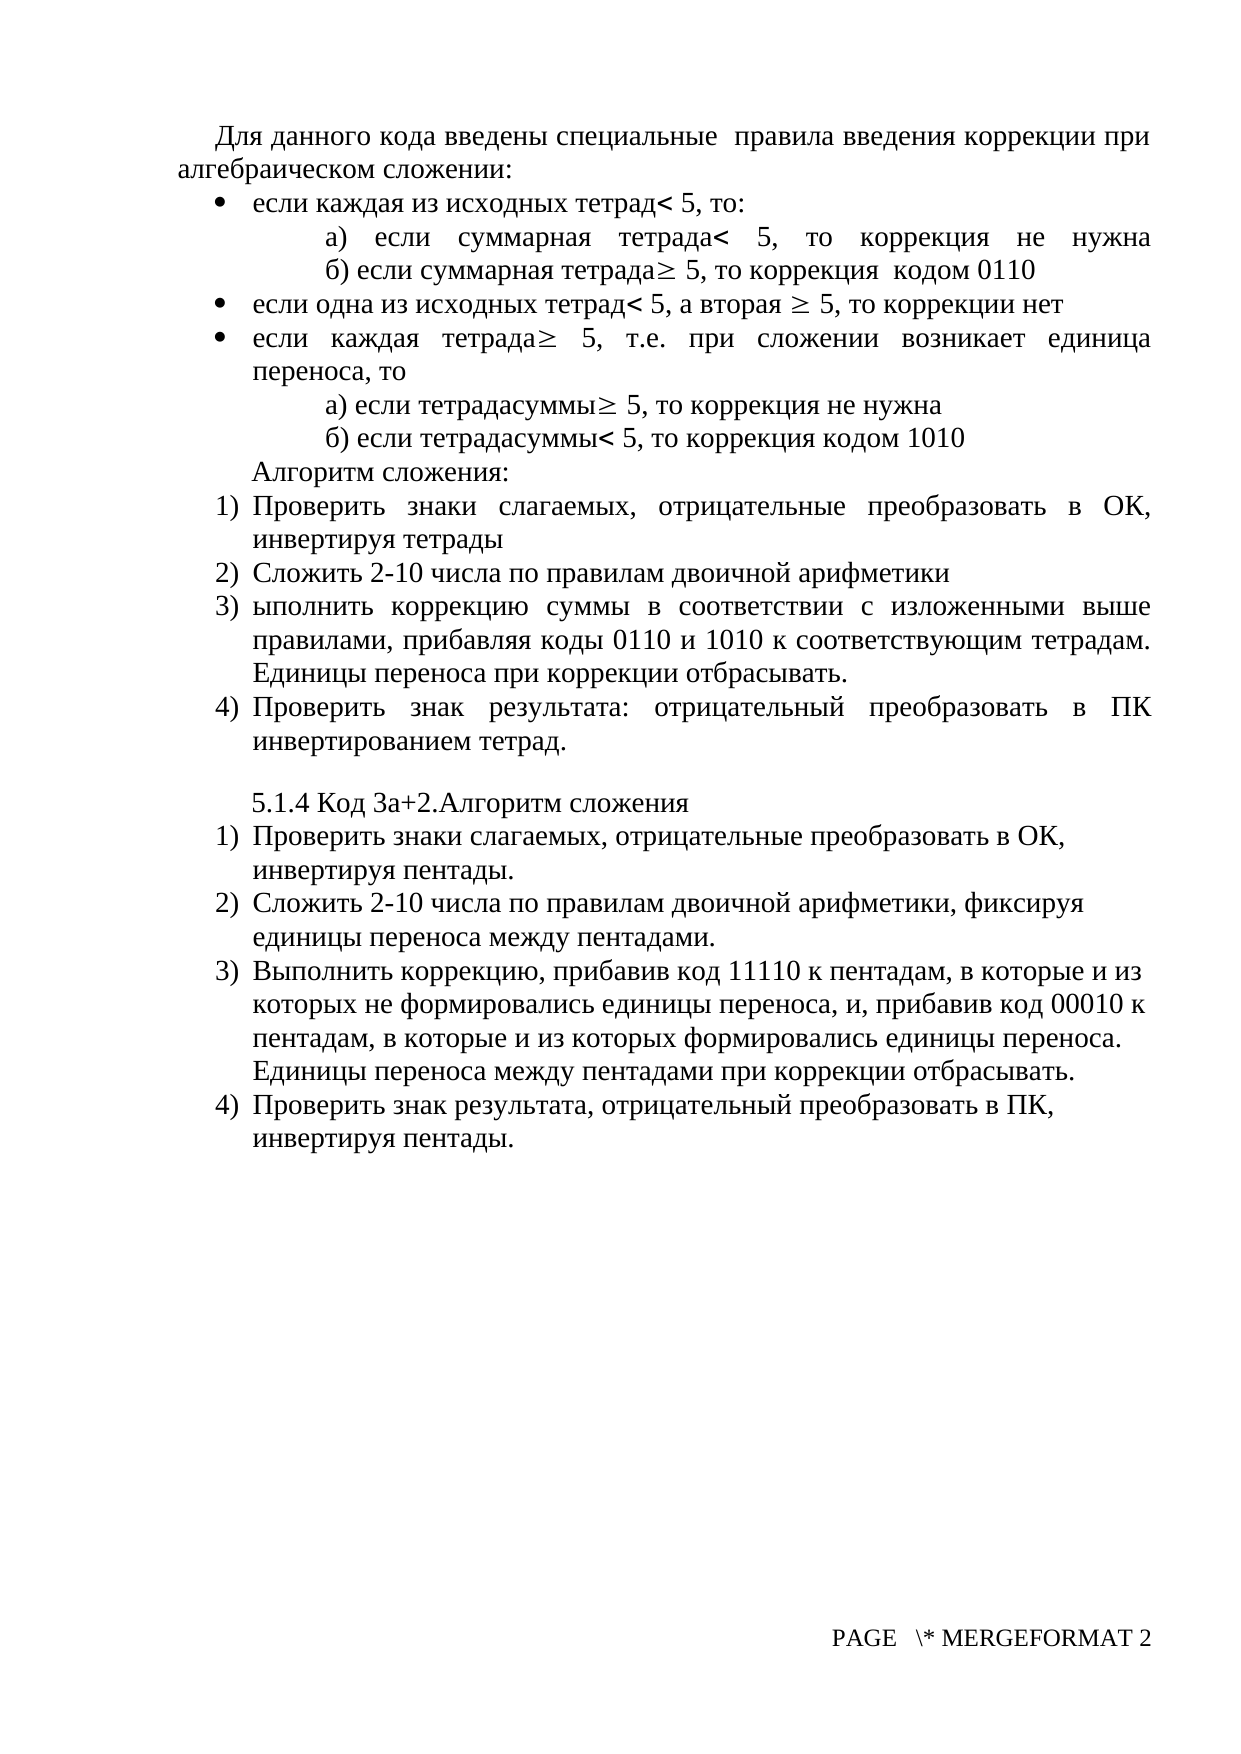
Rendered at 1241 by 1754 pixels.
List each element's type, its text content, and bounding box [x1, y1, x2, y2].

list ыполнить коррекцию суммы в соответствии с изложенными выше правилами, прибавляя коды 0110 и 1010 к соответствующим тетрадам. Единицы переноса при коррекции отбрасывать. [215, 588, 1152, 689]
list Выполнить коррекцию, прибавив код 11110 к пентадам, в которые и из которых не формировались единицы переноса, и, прибавив код 00010 к пентадам, в которые и из которых формировались единицы переноса. Единицы переноса между пентадами при коррекции отбрасывать. [215, 953, 1152, 1087]
text а) если тетрадасуммы 5, то коррекция не нужна [177, 387, 1152, 421]
text Алгоритм сложения: [177, 454, 1152, 488]
list Сложить 2-10 числа по правилам двоичной арифметики, фиксируя единицы переноса между пентадами. [215, 886, 1152, 953]
text а) если суммарная тетрада 5, то коррекция не нужна б) если суммарная тетрада 5, то коррекция кодом 0110 [251, 219, 1152, 286]
text 5.1.4 Код 3a+2.Алгоритм сложения [177, 785, 1152, 818]
list Сложить 2-10 числа по правилам двоичной арифметики [215, 555, 1152, 588]
text б) если тетрадасуммы 5, то коррекция кодом 1010 [251, 421, 1152, 454]
text Для данного кода введены специальные правила введения коррекции при алгебраическом сложении: [177, 118, 1152, 185]
list Проверить знаки слагаемых, отрицательные преобразовать в ОК, инвертируя тетрады [215, 488, 1152, 555]
list Проверить знак результата: отрицательный преобразовать в ПК инвертированием тетрад. [215, 689, 1152, 756]
list если одна из исходных тетрад 5, а вторая 5, то коррекции нет [215, 286, 1152, 320]
list если каждая из исходных тетрад 5, то: [215, 185, 1152, 219]
list Проверить знак результата, отрицательный преобразовать в ПК, инвертируя пентады. [215, 1087, 1152, 1154]
list если каждая тетрада 5, т.е. при сложении возникает единица переноса, то [215, 320, 1152, 387]
list Проверить знаки слагаемых, отрицательные преобразовать в ОК, инвертируя пентады. [215, 818, 1152, 886]
